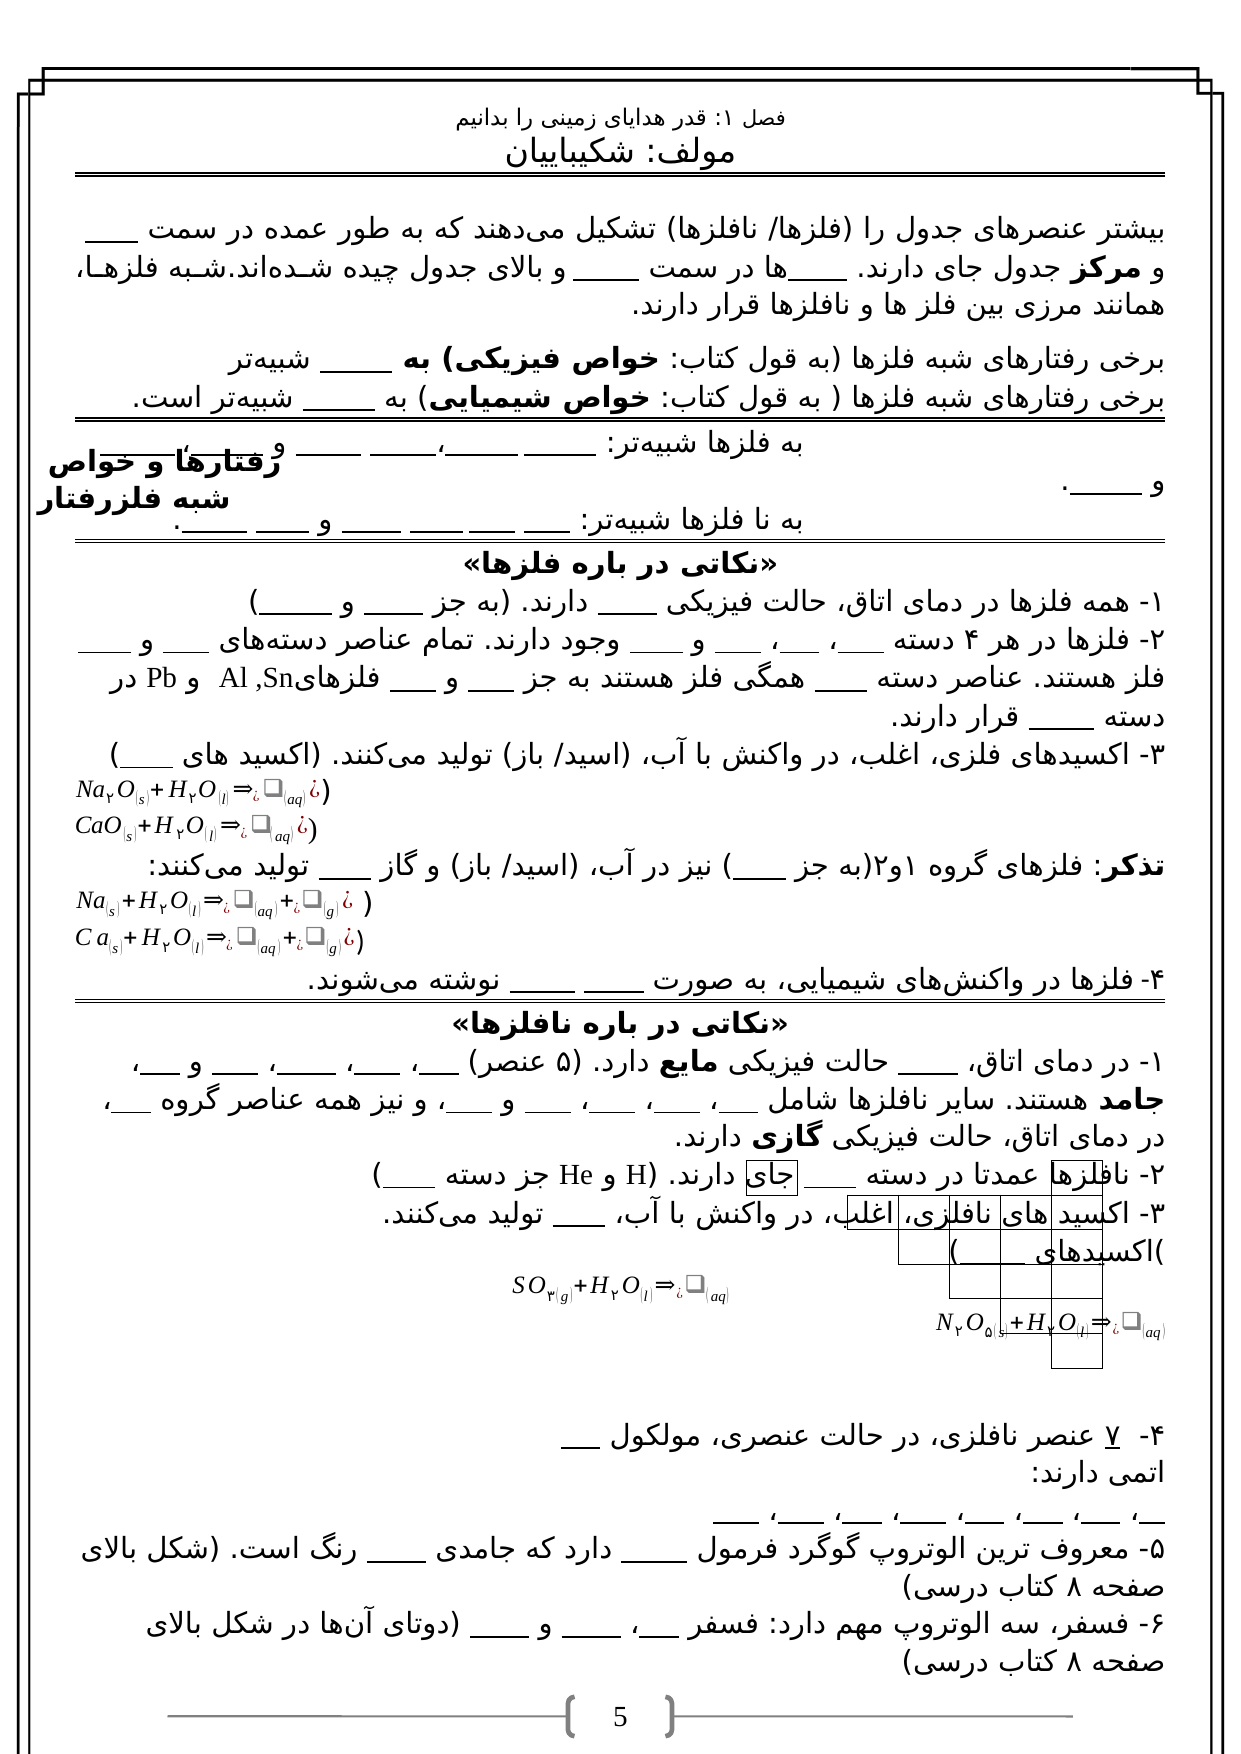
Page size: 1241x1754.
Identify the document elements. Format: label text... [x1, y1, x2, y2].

text برخی رفتار‌های شبه فلز‌ها ( به قول کتاب: خواص شیمیایی) به شبیه‌تر است. [75, 379, 1165, 414]
text ۲- نافلز‌ها عمدتا در دسته جای دارند. (H و He جز دسته ) [75, 1156, 1165, 1192]
text برخی رفتار‌های شبه فلز‌‌ها (به قول کتاب: خواص فیزیکی‌) به شبیه‌تر [75, 340, 1165, 376]
text به نا فلز‌ها شبیه‌تر: و . [75, 494, 1165, 539]
text ۲- فلز‌ها در هر ۴ دسته ، ، و وجود دارند. تمام عناصر دسته‌های و فلز هستند. عناصر دسته همگی فلز هستند به جز و فلز‌هایAl ,Sn و Pb در دسته قرار دارند. [75, 621, 1165, 733]
picture [0, 49, 1241, 1754]
text ۵- معروف ترین الوتروپ گوگرد فرمول دارد که جامدی رنگ است. (شکل بالای صفحه ۸ کتاب درسی) [75, 1531, 1165, 1603]
text بیشتر عنصرهای جدول را (فلزها/ نافلزها) تشکیل می‌دهند که به طور عمده در سمت و مرکز جدول جای دارند. ها در سمت و بالای جدول چیده شده‌اند.‌شبه فلز‌ها، همانند مرزی بین فلز ها و نافلز‌ها قرار دارند. [75, 210, 1165, 321]
text )اکسید‌های ) [75, 1233, 1165, 1269]
text ۶- فسفر، سه الوتروپ مهم دارد: فسفر ، و (دوتای آن‌ها در شکل بالای صفحه ۸ کتاب درسی) [75, 1606, 1165, 1678]
text به فلز‌ها شبیه‌تر: ، و ، ‌ و . [75, 422, 1165, 494]
text ۱- در دمای اتاق، حالت فیزیکی مایع دارد. (۵ عنصر) ، ، ، و ، جامد هستند. سایر نافلز‌ها شامل ، ، ، و ، و نیز همه عناصر گروه ، در دمای اتاق، حالت فیزیکی گازی دارند. [75, 1043, 1165, 1153]
text ۴- فلز‌ها در واکنش‌های شیمیایی، به صورت نوشته می‌شوند. [75, 961, 1165, 999]
text ( [75, 811, 1165, 845]
text ۳- اکسید‌های فلزی، اغلب، در واکنش با آب، (اسید/ باز) تولید می‌کنند. (اکسید‌ های ) [75, 736, 1165, 772]
text ۴- ۷ عنصر نافلزی، در حالت عنصری، مولکول اتمی دارند: [533, 1417, 1165, 1489]
text ۱- همه فلز‌ها در دمای اتاق، حالت فیزیکی دارند. (به جز و ) [75, 583, 1165, 618]
text تذکر: فلز‌های گروه ۱و۲‌(به جز ) نیز در آب، (اسید/ باز) و گاز تولید می‌کنند: [75, 847, 1165, 883]
text ( [75, 923, 1165, 958]
text ( [75, 886, 1165, 920]
text ۳- اکسید های نافلزی، اغلب، در واکنش با آب، تولید می‌کنند. [75, 1195, 1165, 1230]
text ( [75, 775, 1165, 809]
text ، ، ، ، ، ، ، [533, 1492, 1165, 1528]
text «نکاتی در باره نافلز‌ها» [75, 1006, 1165, 1040]
text «نکاتی در باره فلز‌ها» [75, 546, 1165, 580]
